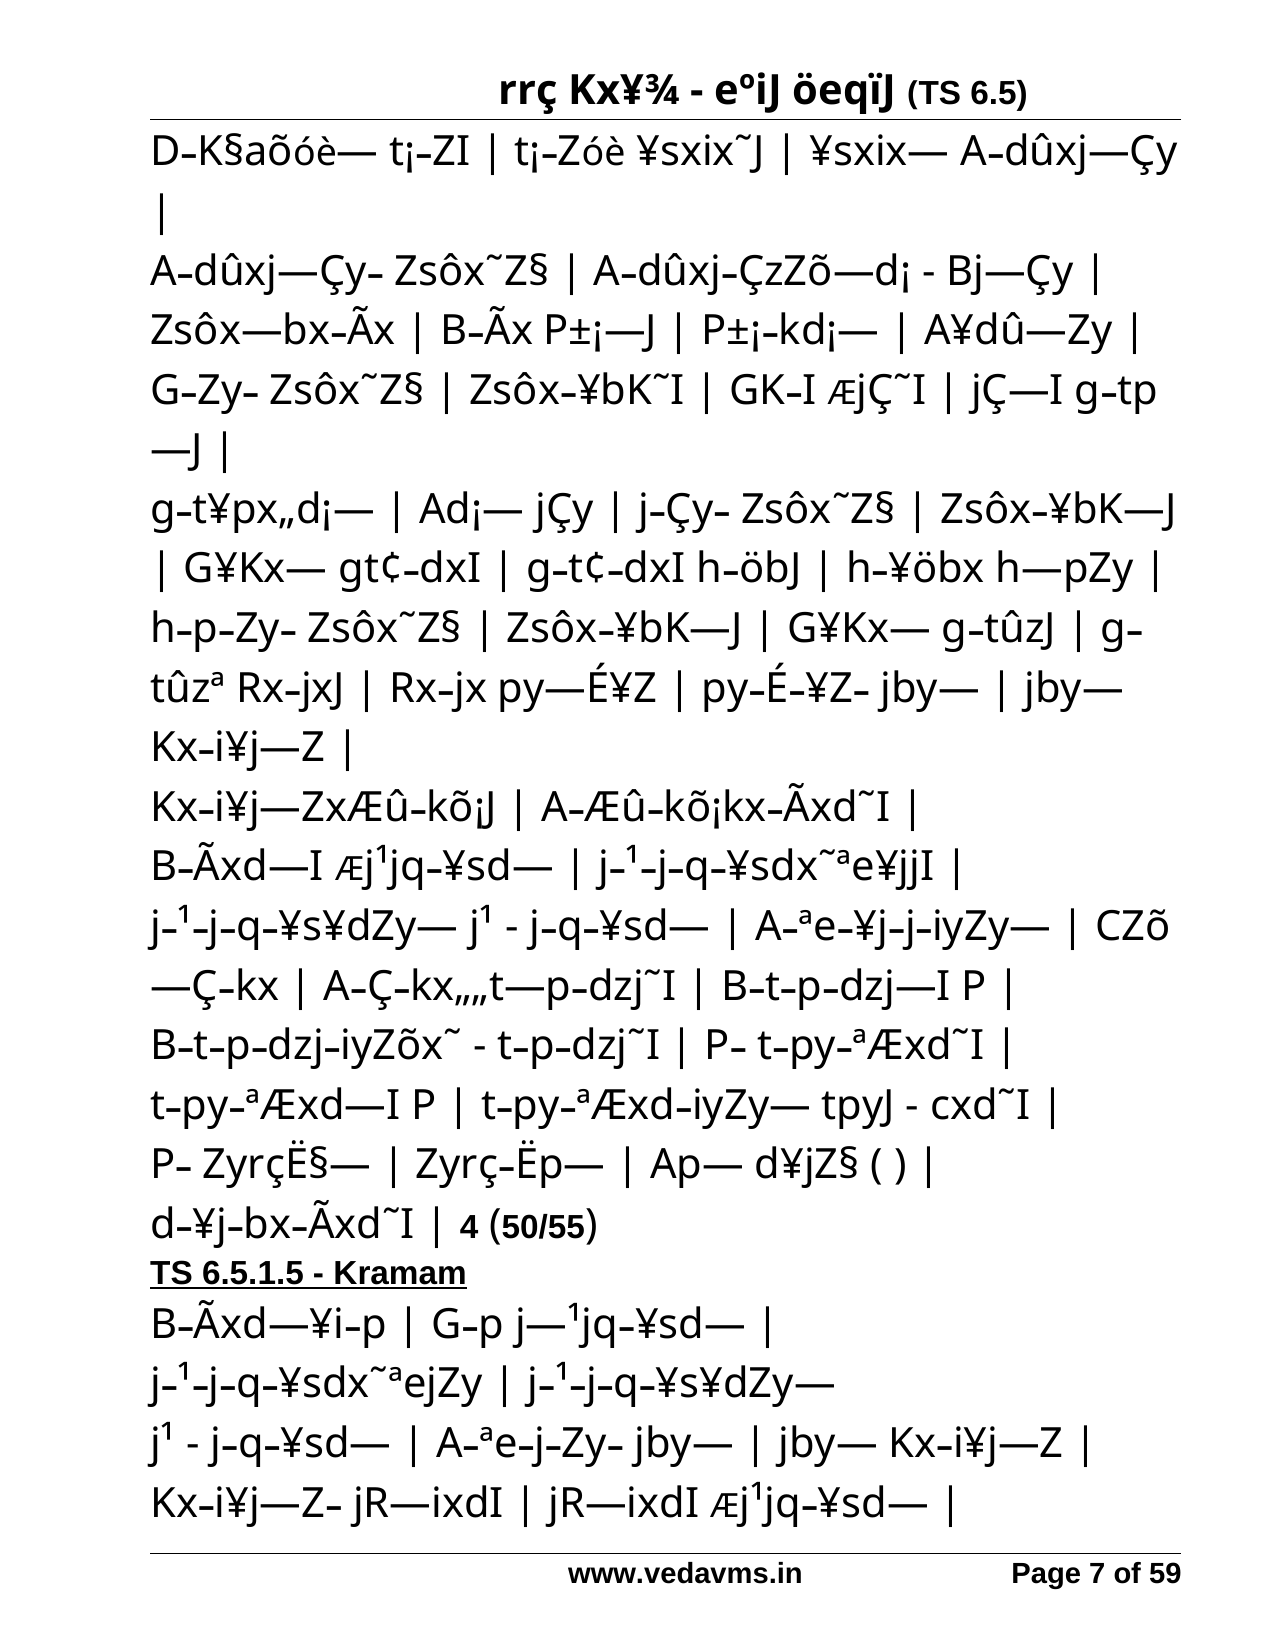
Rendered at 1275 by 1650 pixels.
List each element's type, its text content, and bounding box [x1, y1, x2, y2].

text G–Zy– Zsôx˜Z§ | Zsôx–¥bK˜I | GK–I ÆjÇ˜I | jÇ—I g–tp—J | [150, 359, 1181, 476]
text Zsôx—bx–Ãx | B–Ãx P±¡—J | P±¡–kd¡— | A¥dû—Zy | [150, 300, 1181, 357]
text B–Ãxd—¥i–p | G–p j—¹jq–¥sd— | [150, 1294, 1181, 1350]
text j–¹–j–q–¥s¥dZy— j¹ - j–q–¥sd— | A–ªe–¥j–j–iyZy— | CZõ—Ç–kx | A–Ç–kx„„t—p–dzj˜I | B–t–p–dzj—I P | [150, 896, 1181, 1012]
text Kx–i¥j—Z– jR—ixdI | jR—ixdI Æj¹jq–¥sd— | [150, 1472, 1181, 1529]
text Kx–i¥j—ZxÆû–kõ¡J | A–Æû–kõ¡kx–Ãxd˜I | [150, 777, 1181, 833]
text TS 6.5.1.5 - Kramam [150, 1253, 1150, 1292]
text A–dûxj—Çy– Zsôx˜Z§ | A–dûxj–ÇzZõ—d¡ - Bj—Çy | [150, 240, 1181, 297]
text D–K§aõóè— t¡–ZI | t¡–Zóè ¥sxix˜J | ¥sxix— A–dûxj—Çy | [150, 121, 1181, 238]
text P– ZyrçË§— | Zyrç–Ëp— | Ap— d¥jZ§ ( ) | [150, 1134, 1181, 1191]
text t–py–ªÆxd—I P | t–py–ªÆxd–iyZy— tpyJ - cxd˜I | [150, 1074, 1181, 1131]
text g–t¥px„d¡— | Ad¡— jÇy | j–Çy– Zsôx˜Z§ | Zsôx–¥bK—J | G¥Kx— gt¢–dxI | g–t¢–dxI h–öbJ | h–¥öbx h—pZy | h–p–Zy– Zsôx˜Z§ | Zsôx–¥bK—J | G¥Kx— g–tûzJ | g–tûzª Rx–jxJ | Rx–jx py—É¥Z | py–É–¥Z– jby— | jby— Kx–i¥j—Z | [150, 479, 1181, 774]
text B–t–p–dzj–iyZõx˜ - t–p–dzj˜I | P– t–py–ªÆxd˜I | [150, 1015, 1181, 1072]
text B–Ãxd—I Æj¹jq–¥sd— | j–¹–j–q–¥sdx˜ªe¥jjI | [150, 836, 1181, 893]
text j¹ - j–q–¥sd— | A–ªe–j–Zy– jby— | jby— Kx–i¥j—Z | [150, 1413, 1181, 1469]
text j–¹–j–q–¥sdx˜ªejZy | j–¹–j–q–¥s¥dZy— [150, 1353, 1181, 1410]
text d–¥j–bx–Ãxd˜I | 4 (50/55) [150, 1194, 1181, 1251]
